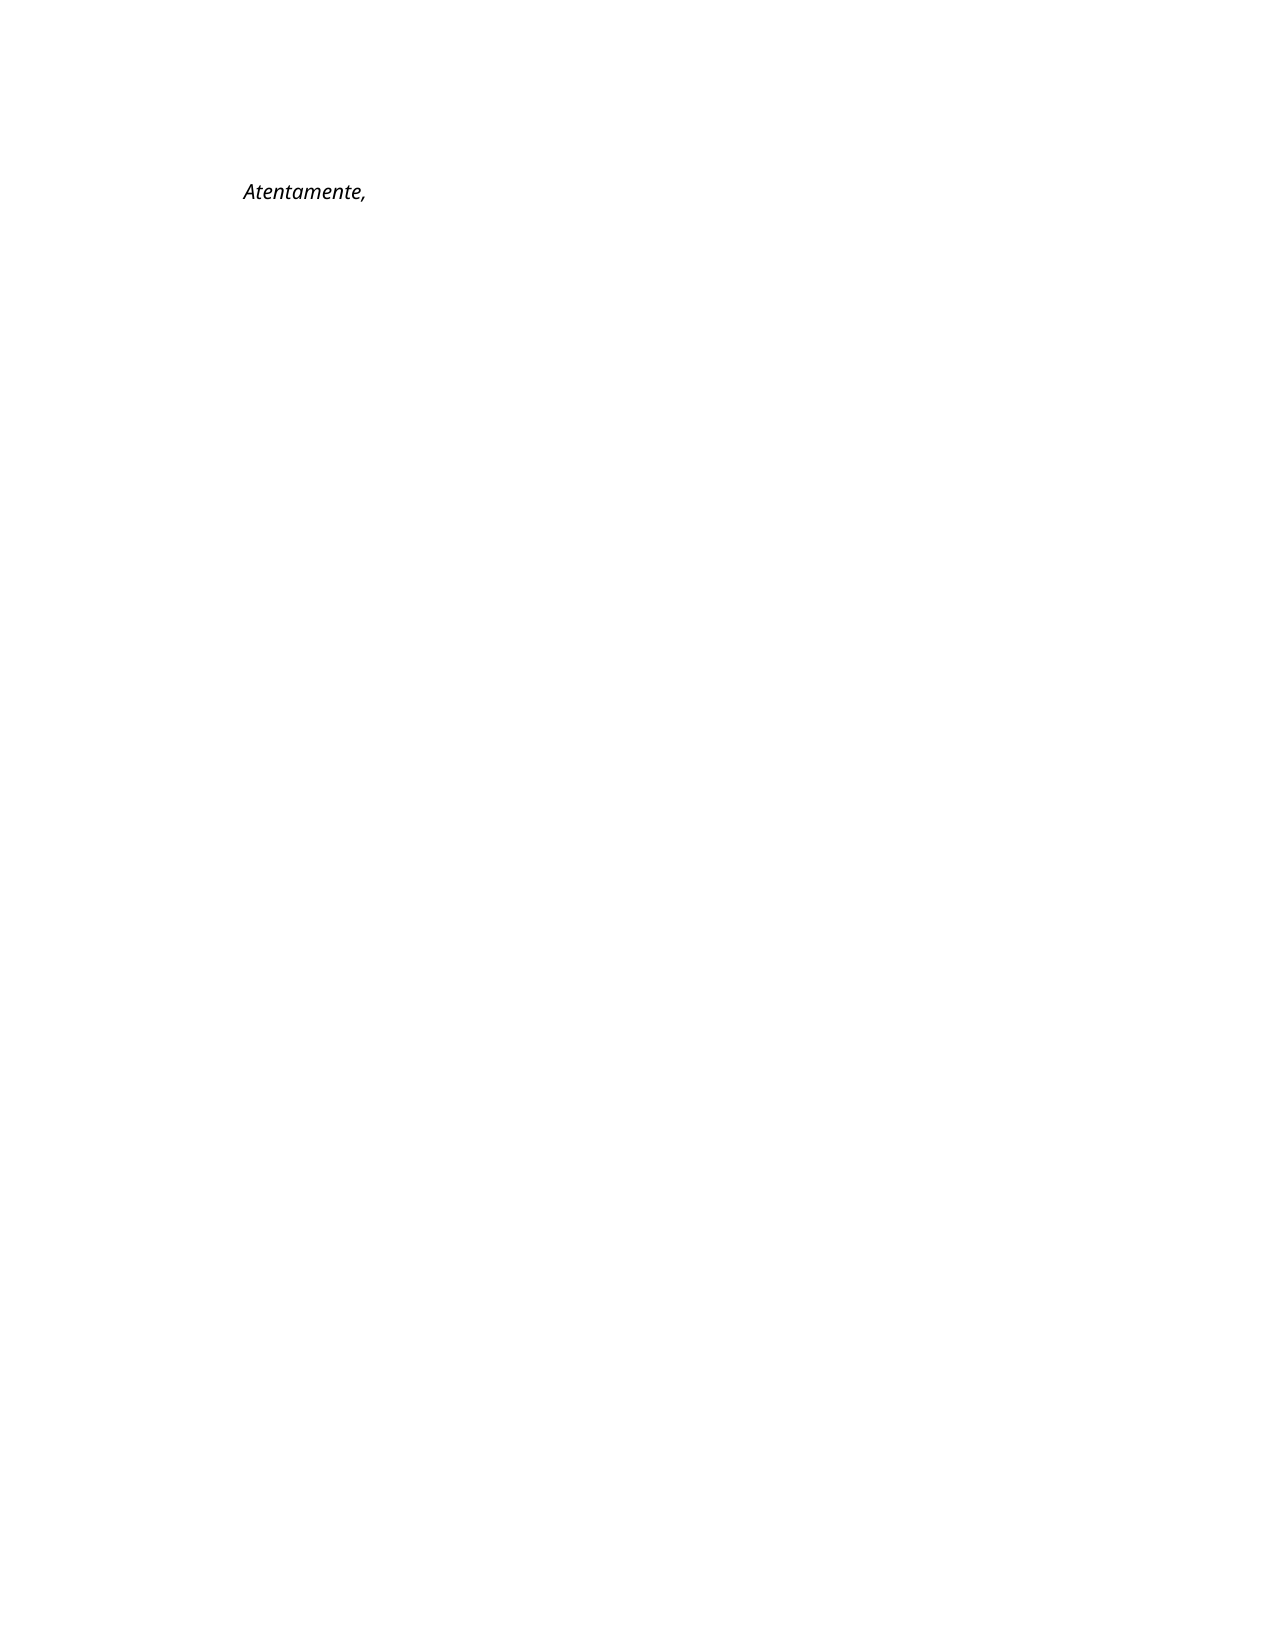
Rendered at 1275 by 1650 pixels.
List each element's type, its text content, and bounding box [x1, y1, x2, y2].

text Atentamente, [244, 177, 1125, 206]
